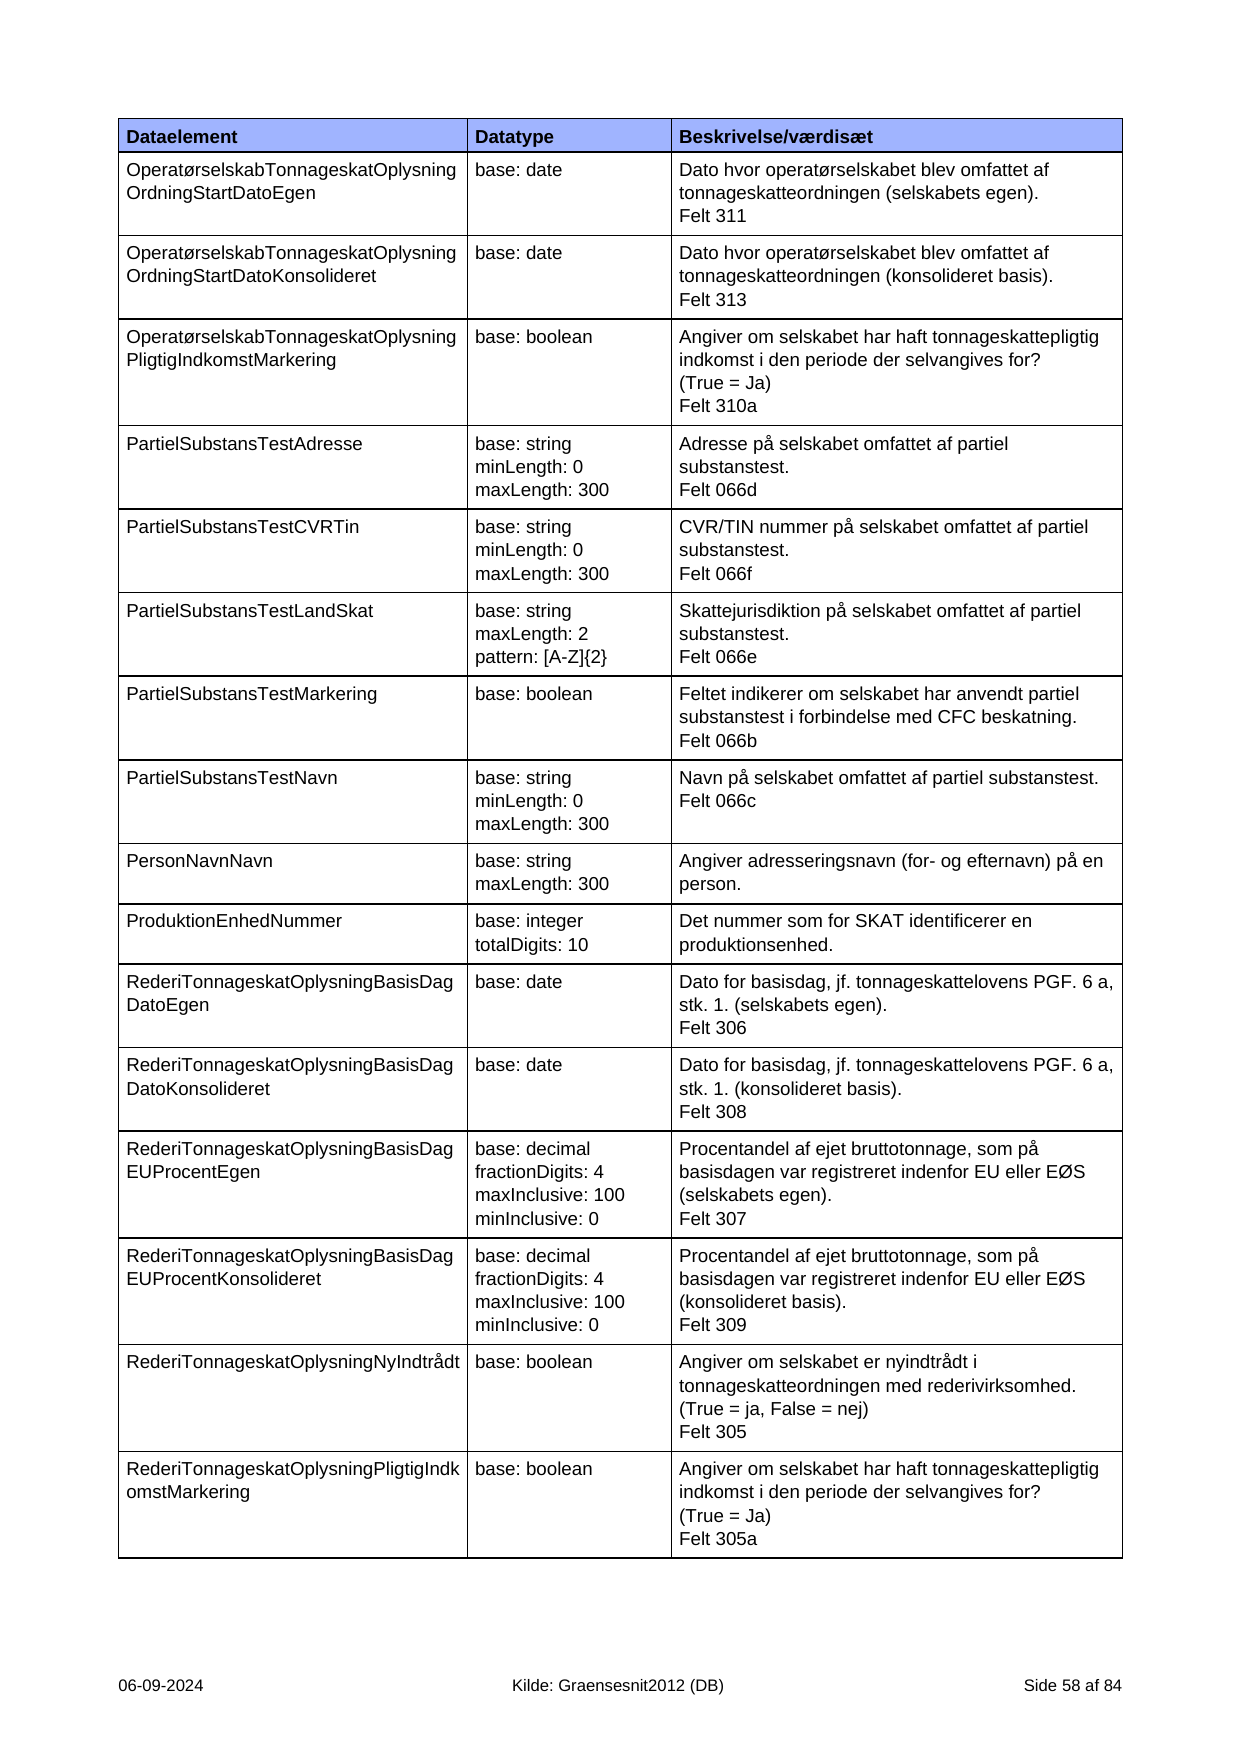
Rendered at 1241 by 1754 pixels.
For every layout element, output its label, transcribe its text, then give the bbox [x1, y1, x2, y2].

table_cell PartielSubstansTestLandSkat [119, 593, 467, 675]
table_cell Dato hvor operatørselskabet blev omfattet af tonnageskatteordningen (selskabets egen). Felt 311 [672, 153, 1122, 234]
table_cell base: boolean [468, 677, 671, 759]
table_cell Dato for basisdag, jf. tonnageskattelovens PGF. 6 a, stk. 1. (konsolideret basis). Felt 308 [672, 1048, 1122, 1130]
table_cell PartielSubstansTestMarkering [119, 677, 467, 759]
table_cell PartielSubstansTestAdresse [119, 426, 467, 508]
table_cell RederiTonnageskatOplysningBasisDagEUProcentEgen [119, 1132, 467, 1237]
table_cell base: string minLength: 0 maxLength: 300 [468, 426, 671, 508]
table_cell base: boolean [468, 1452, 671, 1557]
table_cell base: string minLength: 0 maxLength: 300 [468, 510, 671, 592]
table_cell base: date [468, 153, 671, 234]
table_cell OperatørselskabTonnageskatOplysningPligtigIndkomstMarkering [119, 320, 467, 425]
table_cell RederiTonnageskatOplysningNyIndtrådt [119, 1345, 467, 1451]
table_cell CVR/TIN nummer på selskabet omfattet af partiel substanstest. Felt 066f [672, 510, 1122, 592]
table_cell base: string maxLength: 2 pattern: [A-Z]{2} [468, 593, 671, 675]
table_cell Angiver om selskabet har haft tonnageskattepligtig indkomst i den periode der selvangives for? (True = Ja) Felt 305a [672, 1452, 1122, 1557]
table_cell Procentandel af ejet bruttotonnage, som på basisdagen var registreret indenfor EU eller EØS (konsolideret basis). Felt 309 [672, 1239, 1122, 1344]
table_cell Procentandel af ejet bruttotonnage, som på basisdagen var registreret indenfor EU eller EØS (selskabets egen). Felt 307 [672, 1132, 1122, 1237]
table_cell Det nummer som for SKAT identificerer en produktionsenhed. [672, 905, 1122, 963]
table_cell base: date [468, 965, 671, 1047]
table_cell Dato hvor operatørselskabet blev omfattet af tonnageskatteordningen (konsolideret basis). Felt 313 [672, 236, 1122, 318]
table_cell Adresse på selskabet omfattet af partiel substanstest. Felt 066d [672, 426, 1122, 508]
table_cell RederiTonnageskatOplysningBasisDagDatoKonsolideret [119, 1048, 467, 1130]
table_cell base: string maxLength: 300 [468, 844, 671, 903]
table_cell Angiver om selskabet har haft tonnageskattepligtig indkomst i den periode der selvangives for? (True = Ja) Felt 310a [672, 320, 1122, 425]
table_header Datatype [468, 119, 671, 151]
table_cell base: boolean [468, 320, 671, 425]
table_header Beskrivelse/værdisæt [672, 119, 1122, 151]
table_cell base: boolean [468, 1345, 671, 1451]
table_cell Feltet indikerer om selskabet har anvendt partiel substanstest i forbindelse med CFC beskatning. Felt 066b [672, 677, 1122, 759]
table_cell Navn på selskabet omfattet af partiel substanstest. Felt 066c [672, 761, 1122, 842]
table_cell RederiTonnageskatOplysningPligtigIndkomstMarkering [119, 1452, 467, 1557]
table_cell Angiver om selskabet er nyindtrådt i tonnageskatteordningen med rederivirksomhed. (True = ja, False = nej) Felt 305 [672, 1345, 1122, 1451]
table_cell base: integer totalDigits: 10 [468, 905, 671, 963]
table_cell RederiTonnageskatOplysningBasisDagEUProcentKonsolideret [119, 1239, 467, 1344]
table_cell RederiTonnageskatOplysningBasisDagDatoEgen [119, 965, 467, 1047]
table_cell base: string minLength: 0 maxLength: 300 [468, 761, 671, 842]
table_cell base: decimal fractionDigits: 4 maxInclusive: 100 minInclusive: 0 [468, 1132, 671, 1237]
table_cell Angiver adresseringsnavn (for- og efternavn) på en person. [672, 844, 1122, 903]
table_cell PersonNavnNavn [119, 844, 467, 903]
table_cell base: date [468, 1048, 671, 1130]
table_cell PartielSubstansTestCVRTin [119, 510, 467, 592]
table_cell Dato for basisdag, jf. tonnageskattelovens PGF. 6 a, stk. 1. (selskabets egen). Felt 306 [672, 965, 1122, 1047]
table_cell base: decimal fractionDigits: 4 maxInclusive: 100 minInclusive: 0 [468, 1239, 671, 1344]
table_cell ProduktionEnhedNummer [119, 905, 467, 963]
table_cell OperatørselskabTonnageskatOplysningOrdningStartDatoKonsolideret [119, 236, 467, 318]
table_cell Skattejurisdiktion på selskabet omfattet af partiel substanstest. Felt 066e [672, 593, 1122, 675]
table_cell PartielSubstansTestNavn [119, 761, 467, 842]
table_header Dataelement [119, 119, 467, 151]
table_cell base: date [468, 236, 671, 318]
table_cell OperatørselskabTonnageskatOplysningOrdningStartDatoEgen [119, 153, 467, 234]
